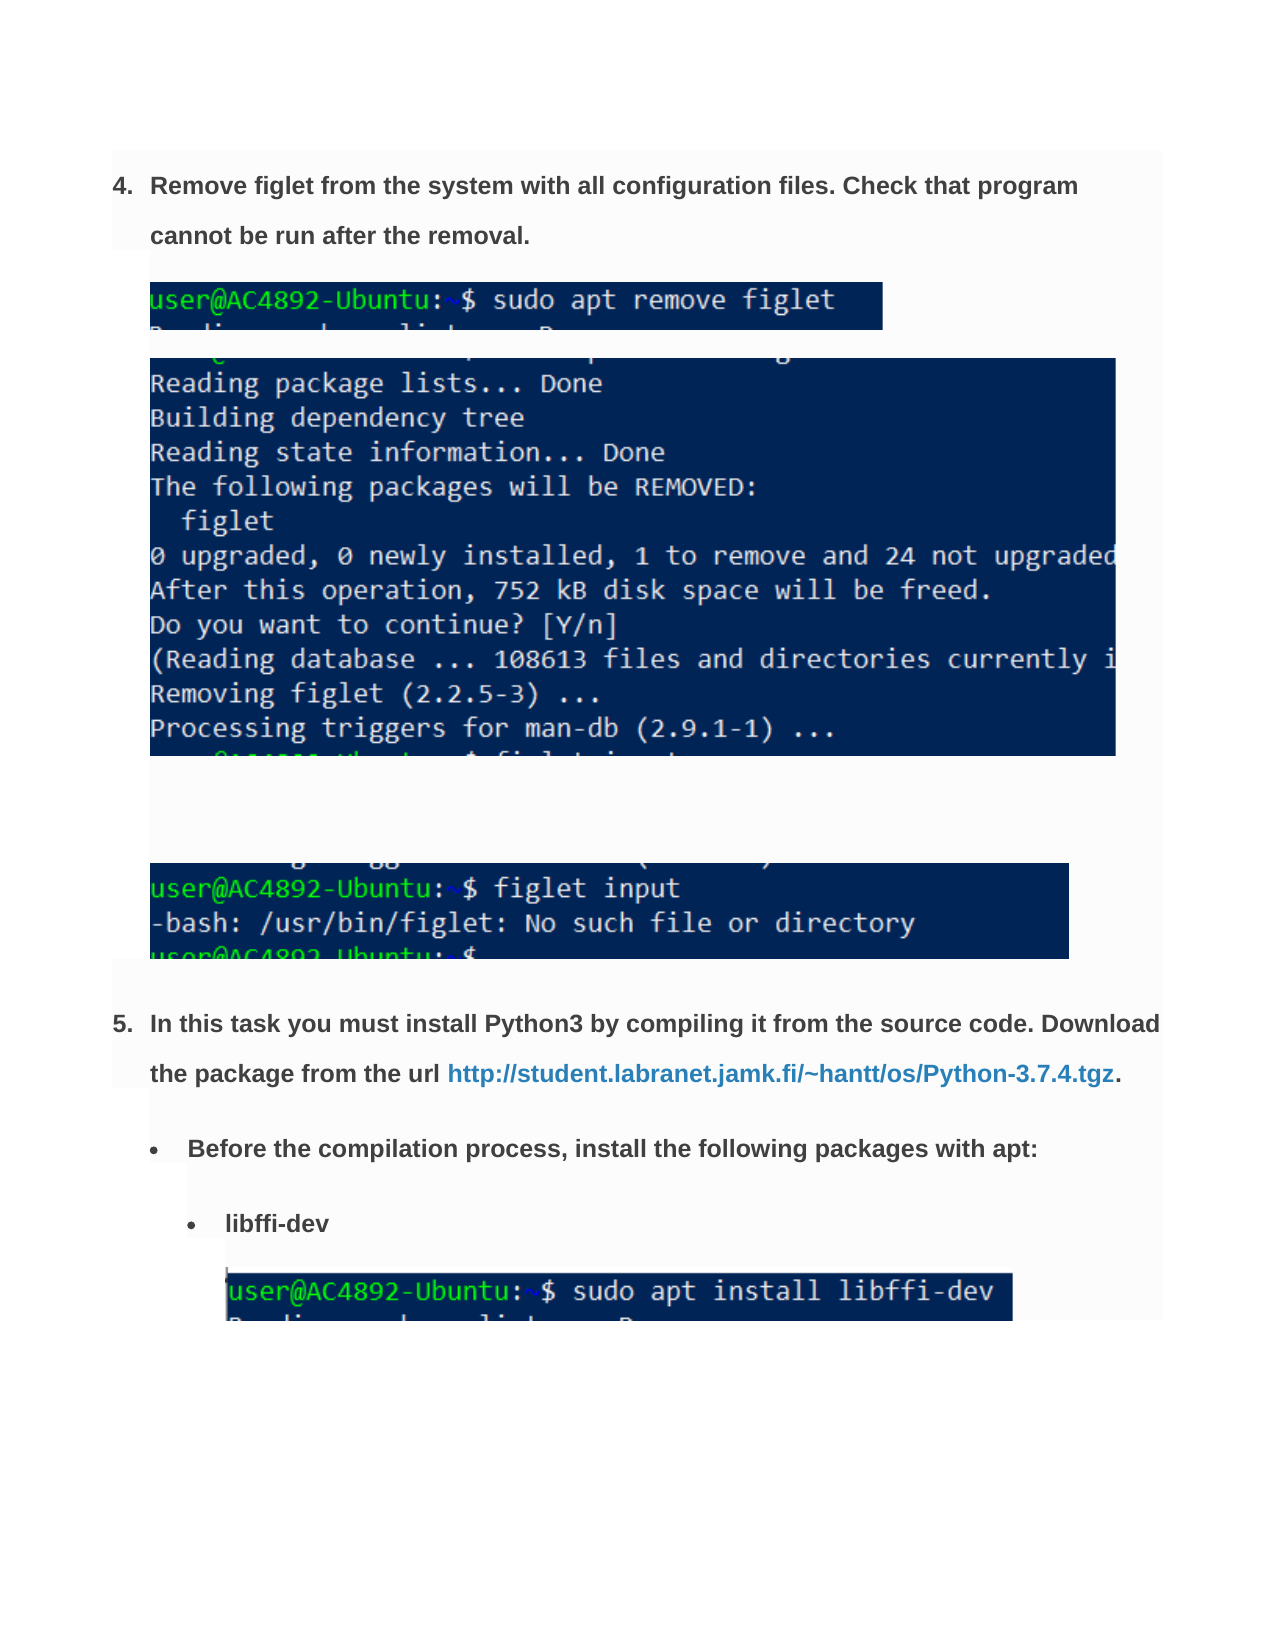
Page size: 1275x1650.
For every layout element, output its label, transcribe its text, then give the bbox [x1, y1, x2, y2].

list libffi-dev [187, 1188, 1162, 1238]
list In this task you must install Python3 by compiling it from the source code. Download the package from the url http://student.labranet.jamk.fi/~hantt/os/Python-3.7.4.tgz. [112, 988, 1162, 1088]
picture [150, 358, 1116, 756]
list Before the compilation process, install the following packages with apt: [150, 1113, 1162, 1163]
picture [150, 863, 1069, 959]
picture [150, 282, 883, 330]
list Remove figlet from the system with all configuration files. Check that program cannot be run after the removal. [112, 150, 1162, 250]
picture [225, 1267, 1013, 1321]
